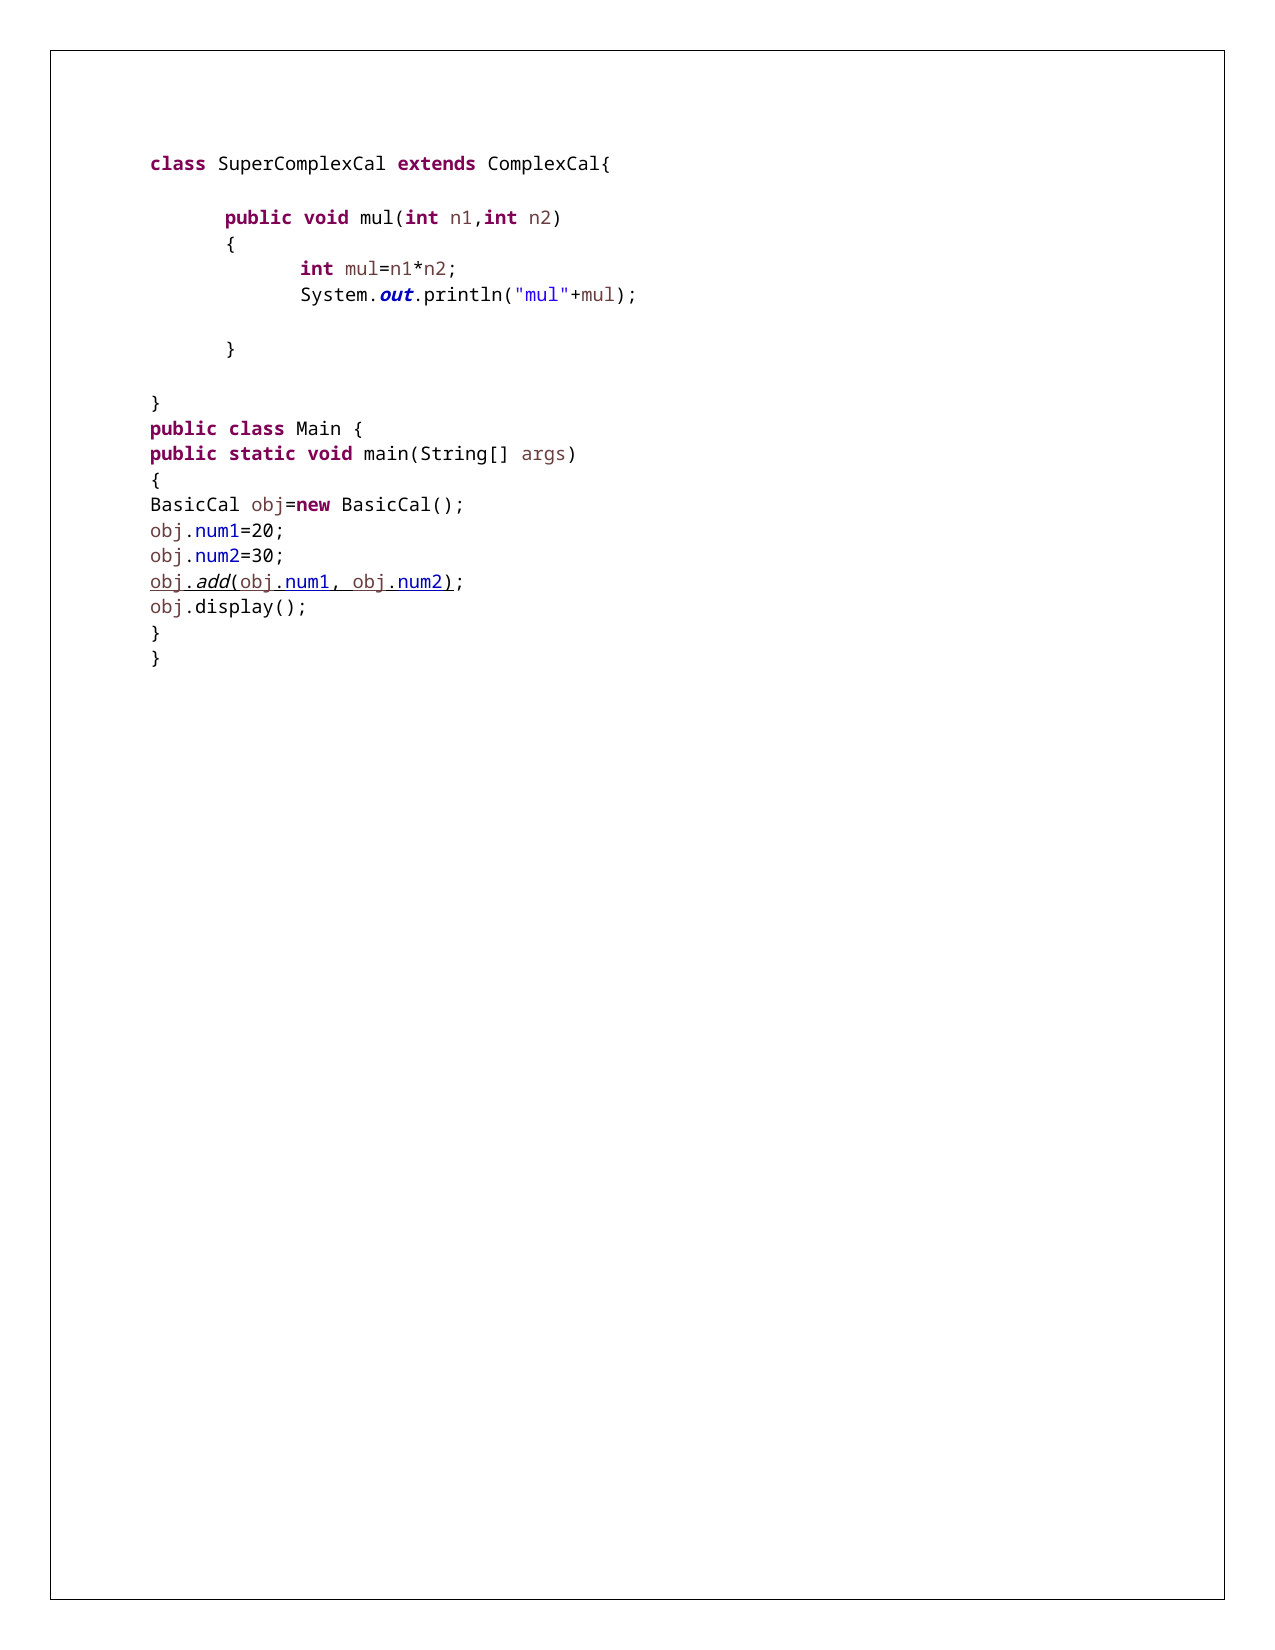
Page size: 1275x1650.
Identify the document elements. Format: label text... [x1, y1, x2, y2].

text public void mul(int n1,int n2) [150, 204, 1125, 230]
text { [150, 230, 1125, 255]
text { [150, 466, 1125, 491]
text } [150, 619, 1125, 644]
text public class Main { [150, 415, 1125, 440]
text } [150, 335, 1125, 361]
text obj.display(); [150, 593, 1125, 619]
text class SuperComplexCal extends ComplexCal{ [150, 150, 1125, 176]
text obj.add(obj.num1, obj.num2); [150, 568, 1125, 593]
text obj.num2=30; [150, 542, 1125, 568]
text BasicCal obj=new BasicCal(); [150, 491, 1125, 517]
text obj.num1=20; [150, 517, 1125, 542]
text } [150, 389, 1125, 415]
text } [150, 644, 1125, 670]
text System.out.println("mul"+mul); [150, 281, 1125, 306]
text int mul=n1*n2; [150, 255, 1125, 281]
text public static void main(String[] args) [150, 440, 1125, 466]
